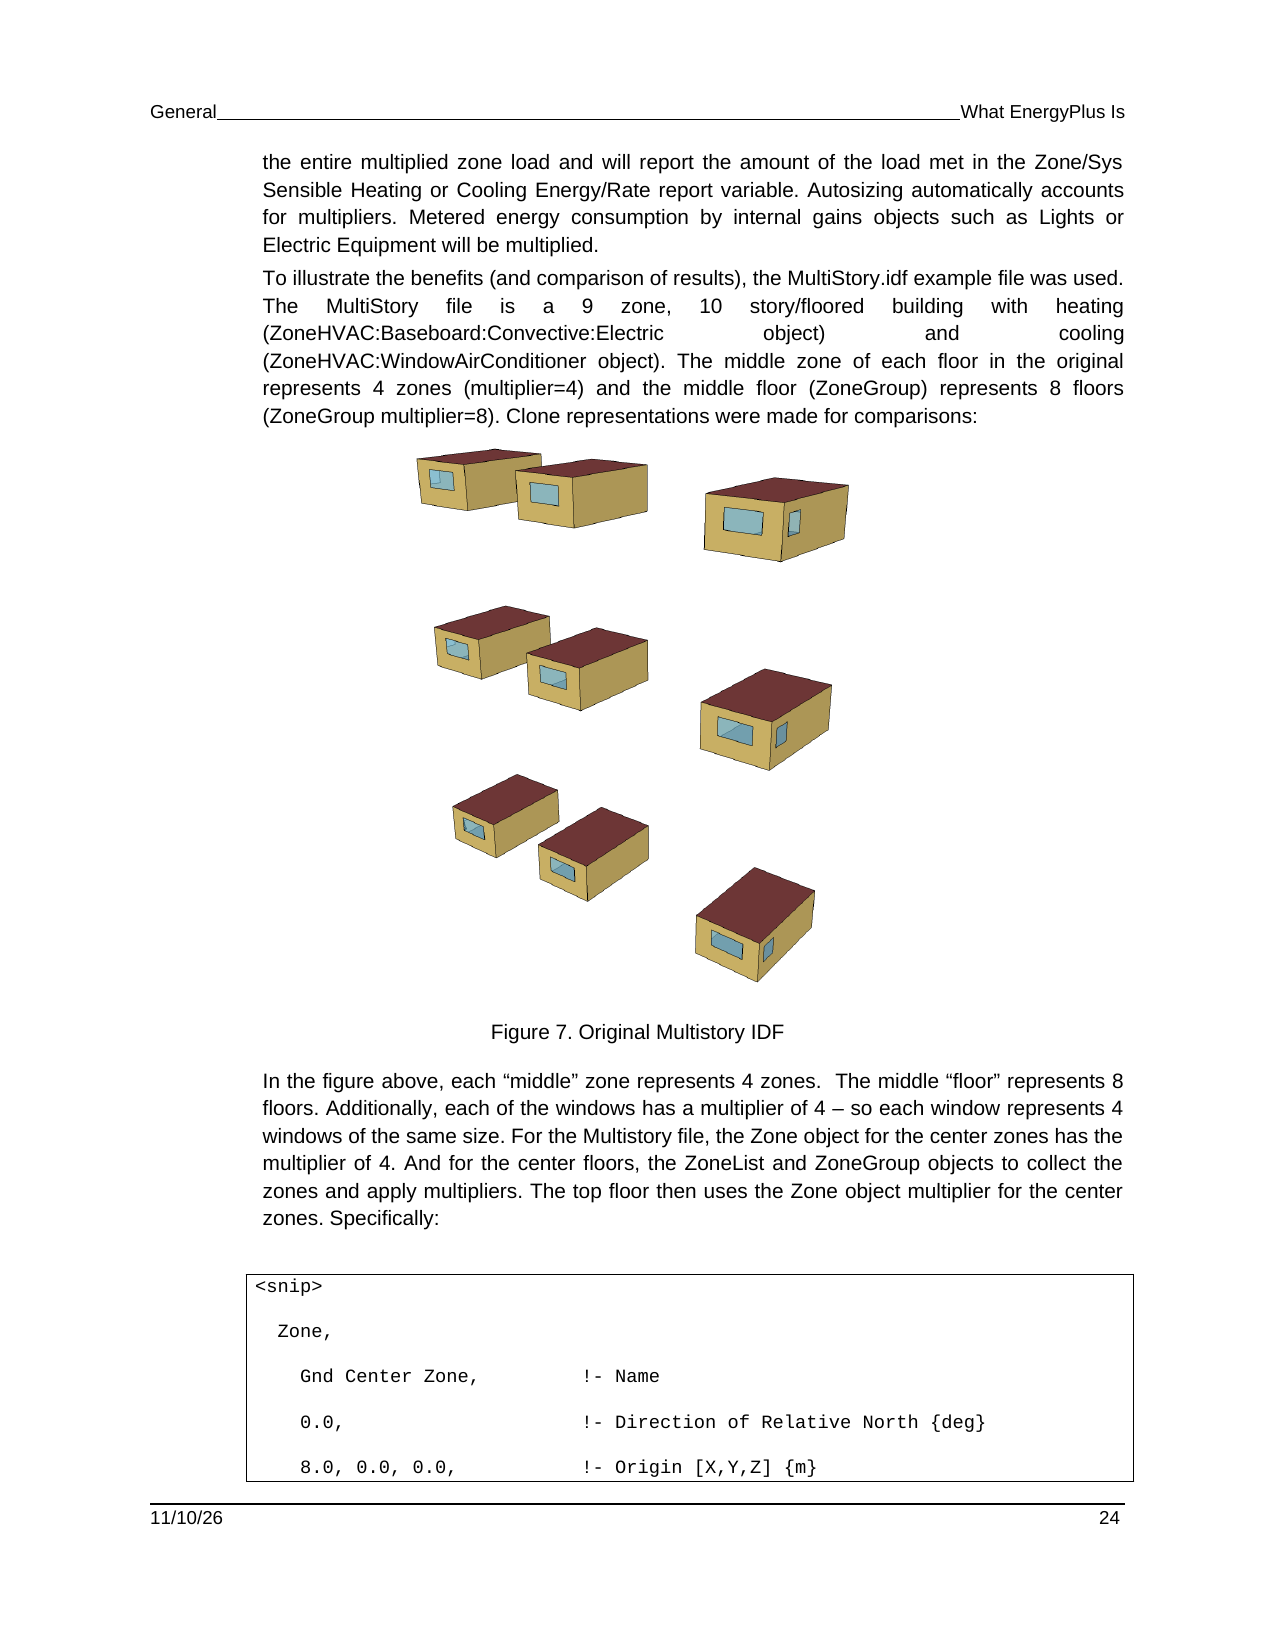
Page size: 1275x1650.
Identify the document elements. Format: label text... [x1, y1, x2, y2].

text Gnd Center Zone, !- Name [247, 1364, 1133, 1388]
text To illustrate the benefits (and comparison of results), the MultiStory.idf example file was used. The MultiStory file is a 9 zone, 10 story/floored building with heating (ZoneHVAC:Baseboard:Convective:Electric object) and cooling (ZoneHVAC:WindowAirConditioner object). The middle zone of each floor in the original represents 4 zones (multiplier=4) and the middle floor (ZoneGroup) represents 8 floors (ZoneGroup multiplier=8). Clone representations were made for comparisons: [262, 266, 1125, 428]
text 0.0, !- Direction of Relative North {deg} [247, 1409, 1133, 1434]
text Figure 7. Original Multistory IDF [150, 1020, 1125, 1044]
picture [326, 437, 949, 996]
text Zone, [247, 1319, 1133, 1343]
text In the figure above, each “middle” zone represents 4 zones. The middle “floor” represents 8 floors. Additionally, each of the windows has a multiplier of 4 – so each window represents 4 windows of the same size. For the Multistory file, the Zone object for the center zones has the multiplier of 4. And for the center floors, the ZoneList and ZoneGroup objects to collect the zones and apply multipliers. The top floor then uses the Zone object multiplier for the center zones. Specifically: [262, 1069, 1125, 1230]
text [262, 150, 1125, 256]
text <snip> [247, 1275, 1133, 1298]
text 8.0, 0.0, 0.0, !- Origin [X,Y,Z] {m} [247, 1454, 1133, 1481]
